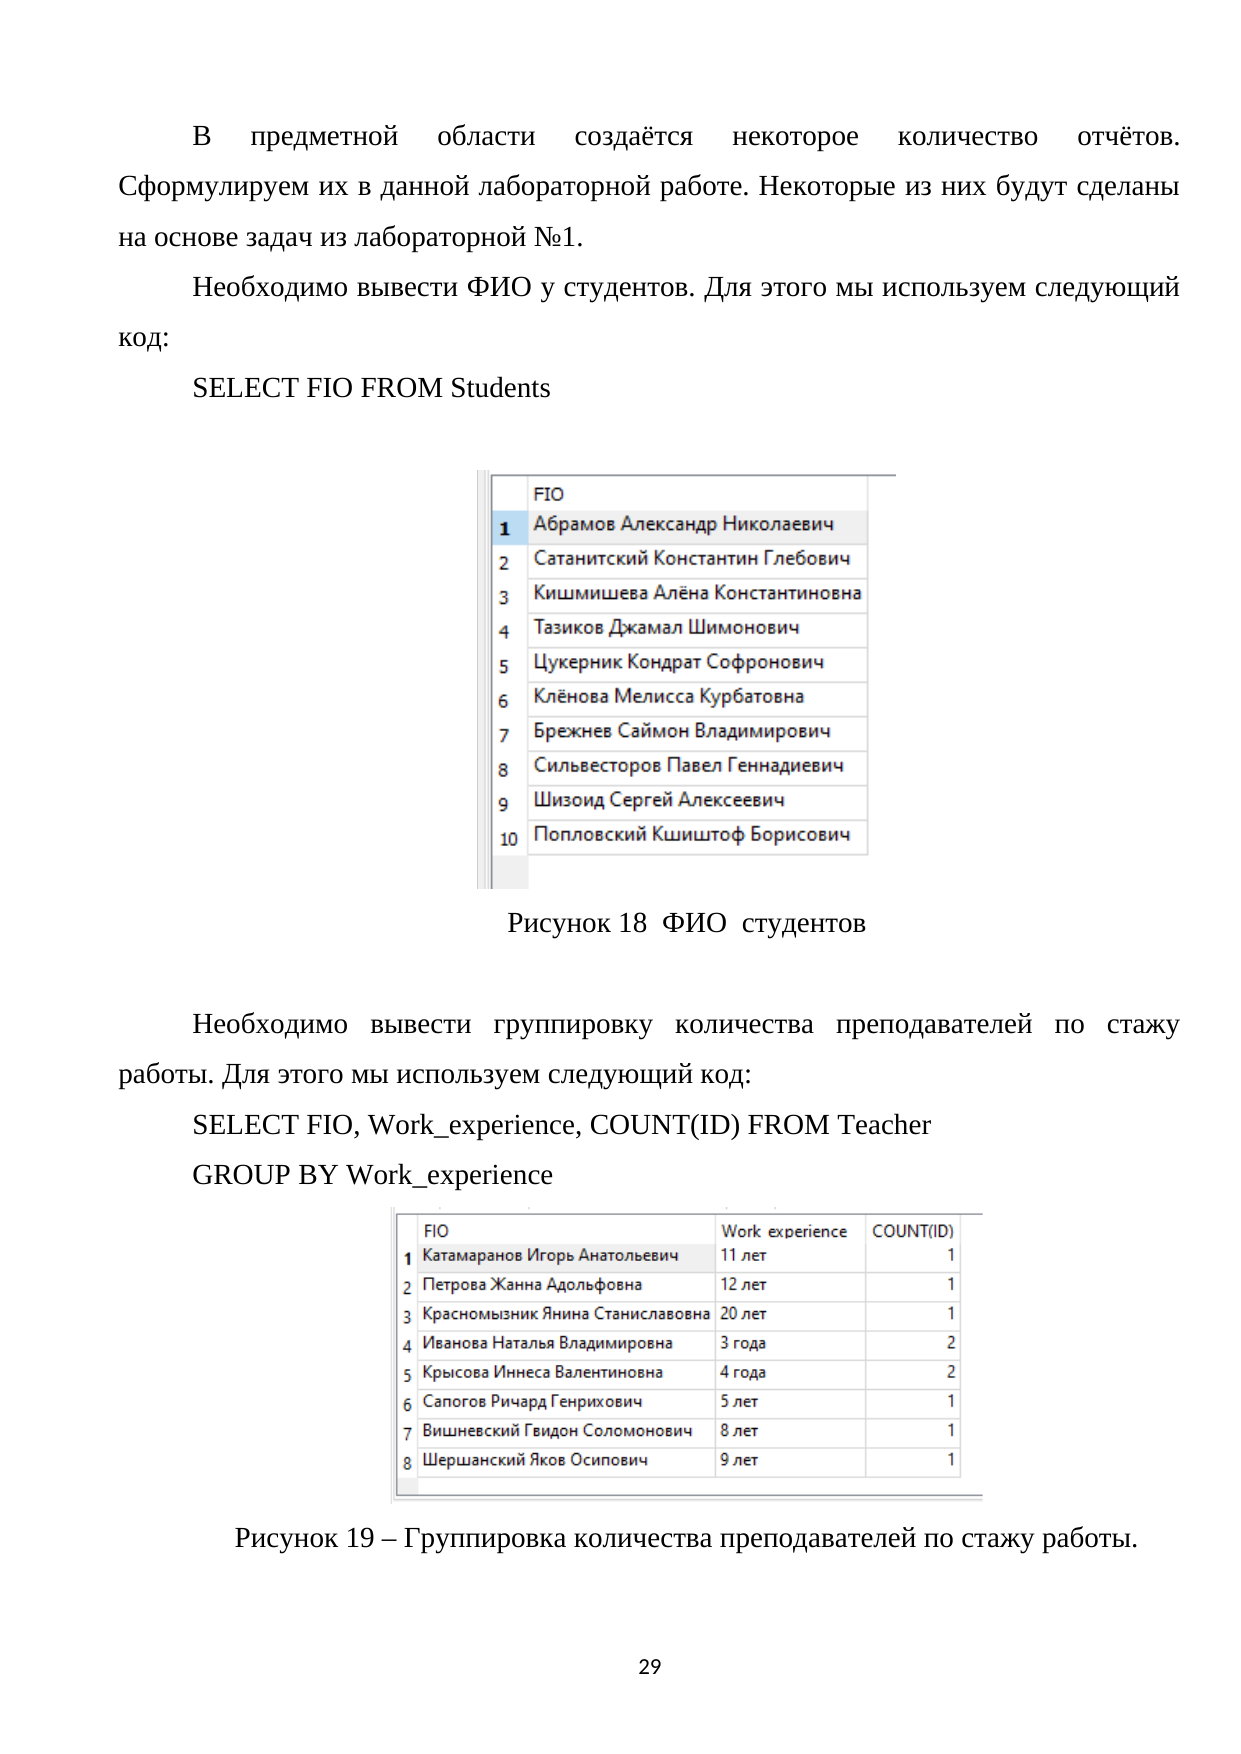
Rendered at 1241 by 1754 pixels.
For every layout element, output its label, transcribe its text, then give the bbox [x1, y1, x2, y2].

picture [390, 1207, 983, 1504]
text Необходимо вывести ФИО у студентов. Для этого мы используем следующий код: [118, 269, 1181, 353]
text GROUP BY Work_experience [118, 1157, 1181, 1191]
text В предметной области создаётся некоторое количество отчётов. Сформулируем их в данной лабораторной работе. Некоторые из них будут сделаны на основе задач из лабораторной №1. [118, 118, 1181, 252]
text SELECT FIO FROM Students [118, 370, 1181, 403]
text SELECT FIO, Work_experience, COUNT(ID) FROM Teacher [118, 1107, 1181, 1140]
text Рисунок 18 ФИО студентов [118, 906, 1181, 939]
picture [477, 470, 896, 889]
text Рисунок 19 – Группировка количества преподавателей по стажу работы. [118, 1520, 1181, 1554]
text Необходимо вывести группировку количества преподавателей по стажу работы. Для этого мы используем следующий код: [118, 1006, 1181, 1090]
